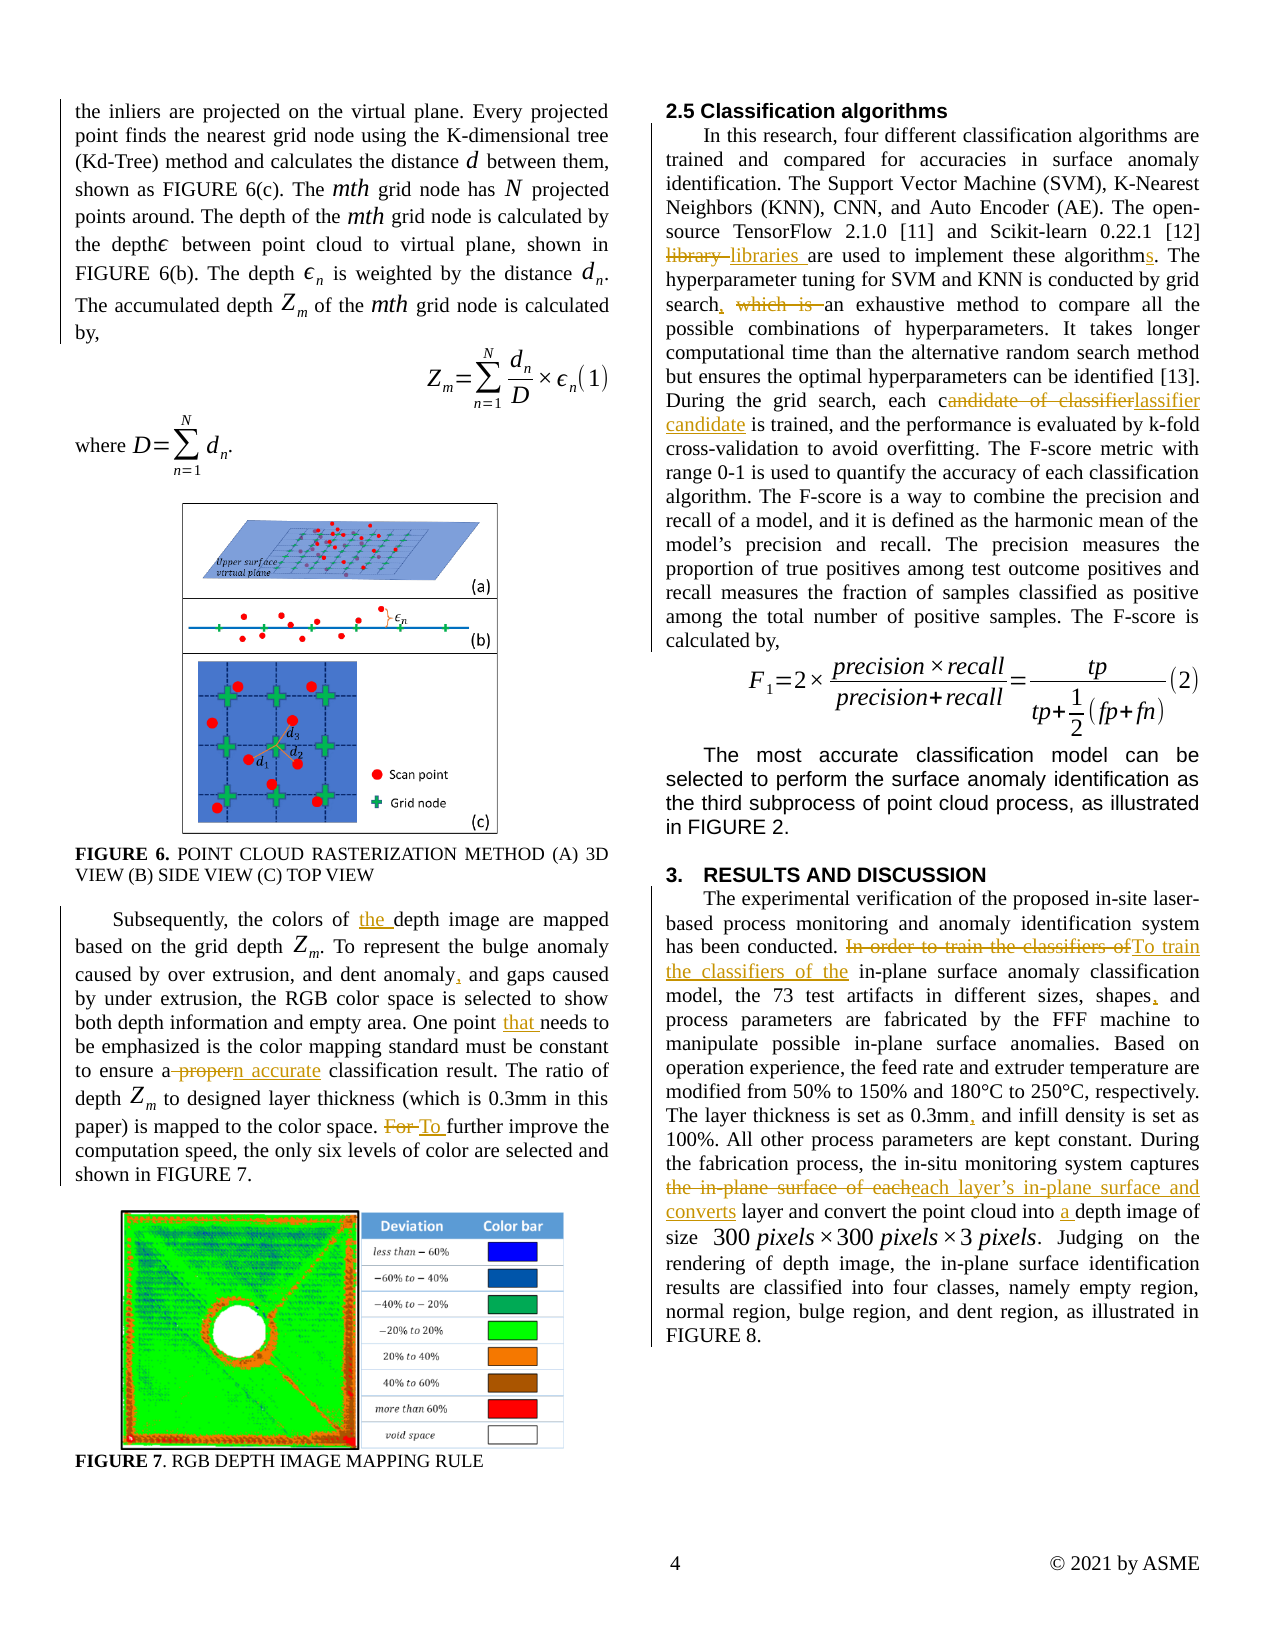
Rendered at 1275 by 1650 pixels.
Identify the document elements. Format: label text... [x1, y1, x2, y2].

picture [120, 1210, 564, 1450]
picture [182, 503, 502, 843]
text The experimental verification of the proposed in-site laser-based process monitoring and anomaly identification system has been conducted. in-plane surface anomaly classification model, the 73 test artifacts in different sizes, shapes and process parameters are fabricated by the FFF machine to manipulate possible in-plane surface anomalies. Based on operation experience, the feed rate and extruder temperature are modified from 50% to 150% and 180°C to 250°C, respectively. The layer thickness is set as 0.3mm and infill density is set as 100%. All other process parameters are kept constant. During the fabrication process, the in-situ monitoring system captures layer and convert the point cloud into depth image of size . Judging on the rendering of depth image, the in-plane surface identification results are classified into four classes, namely empty region, normal region, bulge region, and dent region, as illustrated in Fig. 8. [666, 886, 1200, 1347]
text The most accurate classification model can be selected to perform the surface anomaly identification as the third subprocess of point cloud process, as illustrated in Fig. 2. [666, 743, 1200, 838]
list RESULTS AND DISCUSSION [666, 862, 1200, 886]
text FIGURE 7. RGB DEPTH IMAGE MAPPING RULE [75, 1450, 609, 1471]
text 2.5 Classification algorithms [666, 99, 1200, 123]
text Subsequently, the colors of depth image are mapped based on the grid depth . To represent the bulge anomaly caused by over extrusion, and dent anomaly and gaps caused by under extrusion, the RGB color space is selected to show both depth information and empty area. One point needs to be emphasized is the color mapping standard must be constant to ensure a classification result. The ratio of depth to designed layer thickness (which is 0.3mm in this paper) is mapped to the color space. further improve the computation speed, the only six levels of color are selected and shown in Fig. 7. [75, 906, 609, 1186]
text where . [75, 412, 609, 479]
text FIGURE 6. POINT CLOUD RASTERIZATION METHOD (A) 3D VIEW (B) SIDE VIEW (C) TOP VIEW [75, 842, 609, 886]
text In this research, four different classification algorithms are trained and compared for accuracies in surface anomaly identification. The Support Vector Machine (SVM), K-Nearest Neighbors (KNN), CNN, and Auto Encoder (AE). The open-source TensorFlow 2.1.0 [11] and Scikit-learn 0.22.1 [12] are used to implement these algorithm. The hyperparameter tuning for SVM and KNN is conducted by grid search an exhaustive method to compare all the possible combinations of hyperparameters. It takes longer computational time than the alternative random search method but ensures the optimal hyperparameters can be identified [13]. During the grid search, each c is trained, and the performance is evaluated by k-fold cross-validation to avoid overfitting. The F-score metric with range 0-1 is used to quantify the accuracy of each classification algorithm. The F-score is a way to combine the precision and recall of a model, and it is defined as the harmonic mean of the model’s precision and recall. The precision measures the proportion of true positives among test outcome positives and recall measures the fraction of samples classified as positive among the total number of positive samples. The F-score is calculated by, [666, 123, 1200, 652]
